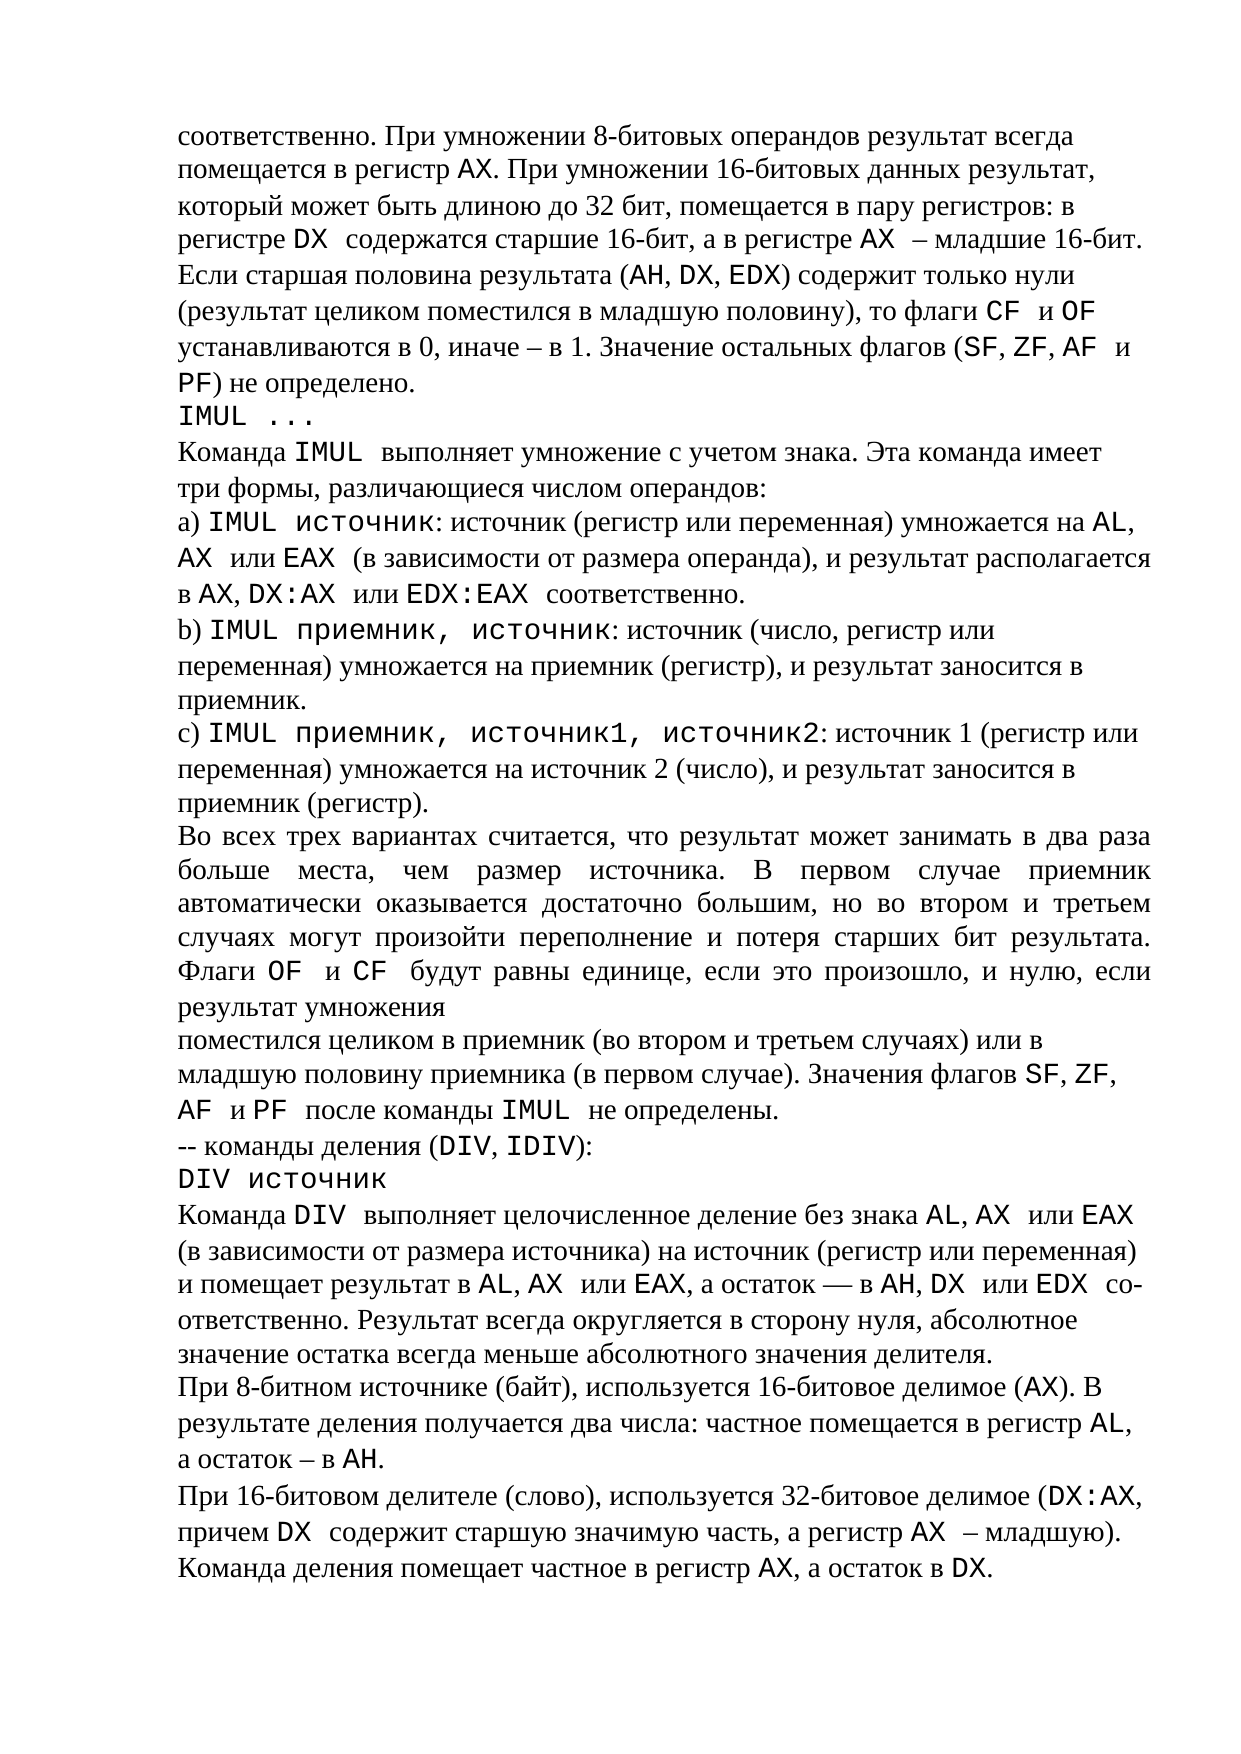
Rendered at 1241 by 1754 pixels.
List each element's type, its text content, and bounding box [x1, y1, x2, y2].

text Во всех трех вариантах считается, что результат может занимать в два раза больше места, чем размер источника. В первом случае приемник автоматически оказывается достаточно большим, но во втором и третьем случаях могут произойти переполнение и потеря старших бит результата. Флаги OF и CF будут равны единице, если это произошло, и нулю, если результат умножения [177, 818, 1152, 1022]
text При 8-битном источнике (байт), используется 16-битовое делимое (AX). В результате деления получается два числа: частное помещается в регистр AL, а остаток – в AH. [177, 1369, 1152, 1478]
text поместился целиком в приемник (во втором и третьем случаях) или в младшую половину приемника (в первом случае). Значения флагов SF, ZF, AF и PF после команды IMUL не определены. [177, 1022, 1152, 1128]
text Команда DIV выполняет целочисленное деление без знака AL, АХ или ЕАХ (в зависимости от размера источника) на источник (регистр или переменная) и помещает результат в AL, АХ или ЕАХ, а остаток — в АН, DX или EDX со-ответственно. Результат всегда округляется в сторону нуля, абсолютное значение остатка всегда меньше абсолютного значения делителя. [177, 1197, 1152, 1369]
text Команда IMUL выполняет умножение с учетом знака. Эта команда имеет три формы, различающиеся числом операндов: [177, 434, 1152, 504]
text -- команды деления (DIV, IDIV): [177, 1128, 1152, 1164]
text a) IMUL источник: источник (регистр или переменная) умножается на AL, АХ или ЕАХ (в зависимости от размера операнда), и результат располагается в АХ, DX:AX или EDX:EAX соответственно. [177, 504, 1152, 612]
text IMUL ... [177, 401, 1152, 434]
text DIV источник [177, 1164, 1152, 1197]
text c) IMUL приемник, источник1, источник2: источник 1 (регистр или переменная) умножается на источник 2 (число), и результат заносится в приемник (регистр). [177, 715, 1152, 818]
text При 16-битовом делителе (слово), используется 32-битовое делимое (DX:AX, причем DX содержит старшую значимую часть, а регистр AX – младшую). Команда деления помещает частное в регистр AX, а остаток в DX. [177, 1478, 1152, 1586]
text b) IMUL приемник, источник: источник (число, регистр или переменная) умножается на приемник (регистр), и результат заносится в приемник. [177, 612, 1152, 715]
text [177, 118, 1152, 401]
